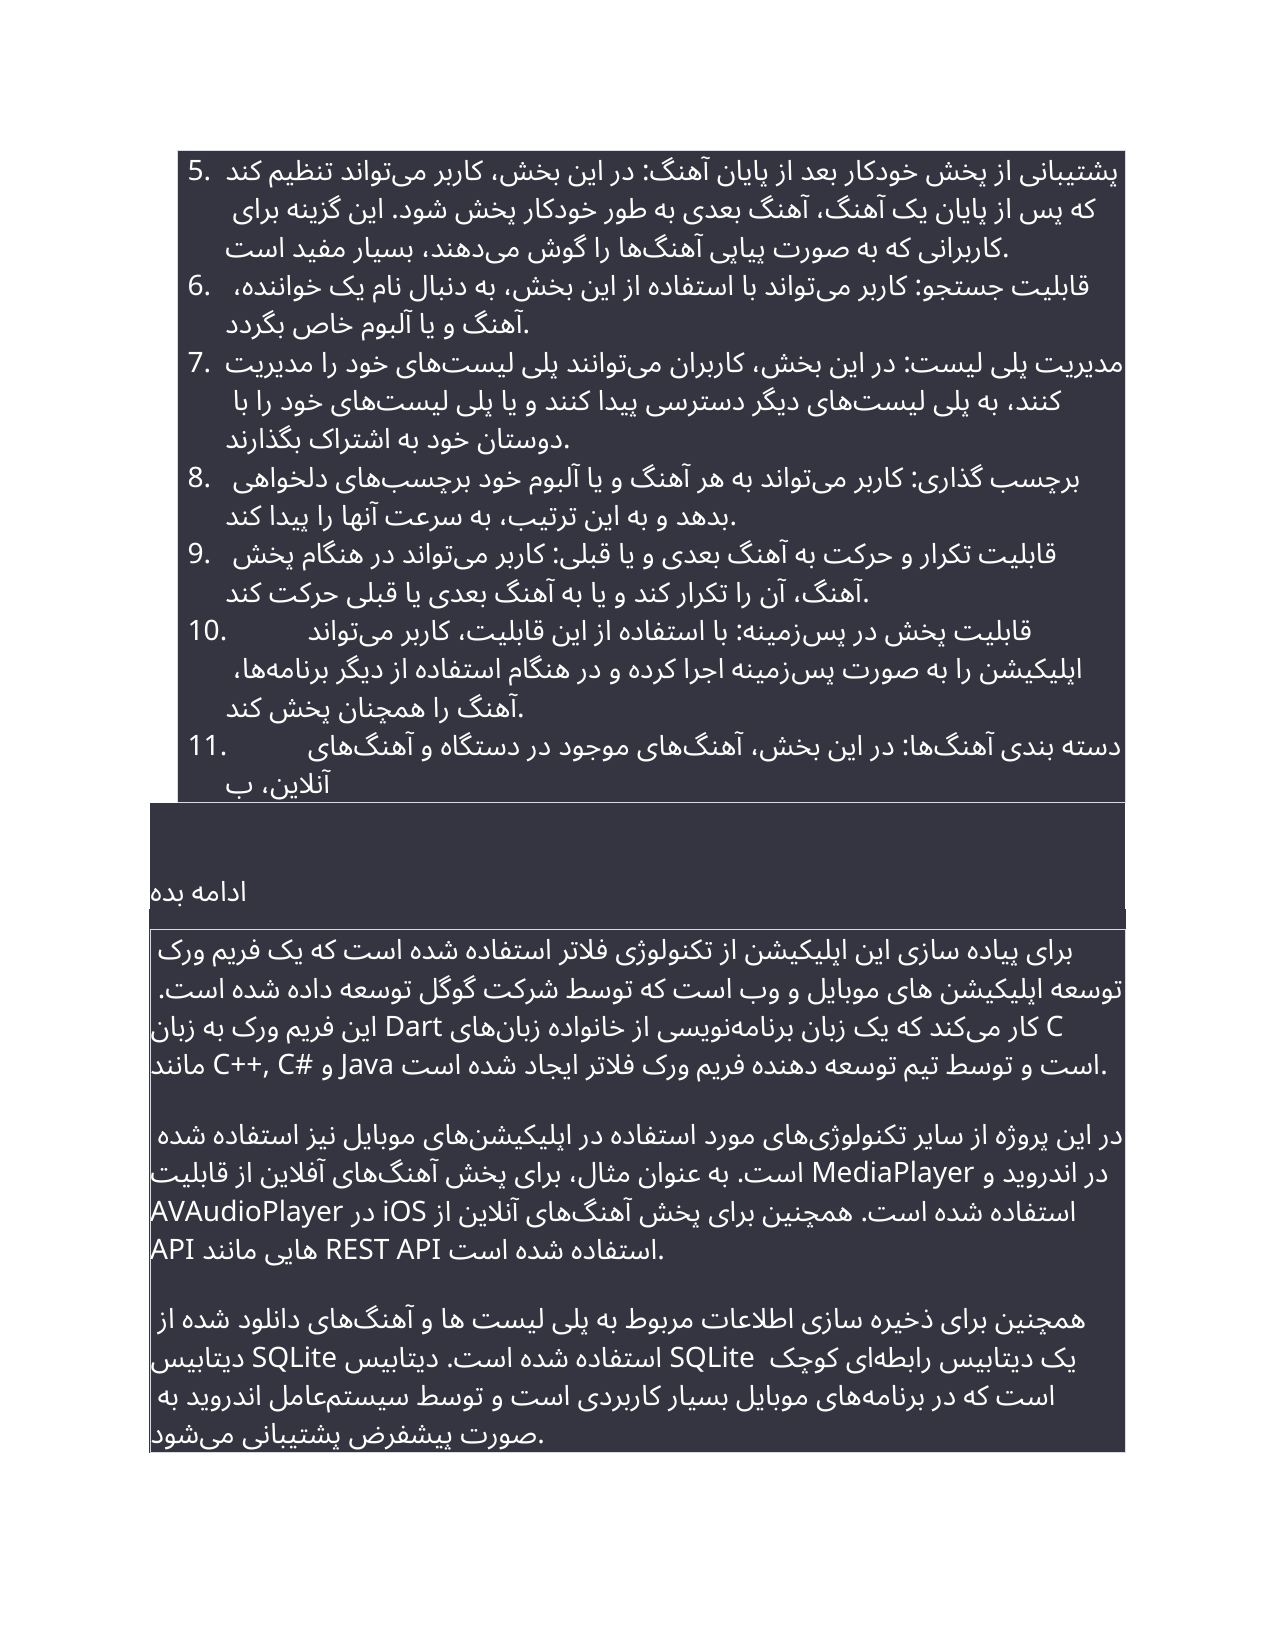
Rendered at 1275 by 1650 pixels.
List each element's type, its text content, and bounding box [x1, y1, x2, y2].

text در این پروژه از سایر تکنولوژی‌های مورد استفاده در اپلیکیشن‌های موبایل نیز استفاده شده است. به عنوان مثال، برای پخش آهنگ‌های آفلاین از قابلیت MediaPlayer در اندروید و AVAudioPlayer در iOS استفاده شده است. همچنین برای پخش آهنگ‌های آنلاین از API هایی مانند REST API استفاده شده است. [151, 1114, 1125, 1268]
text ادامه بده [150, 871, 1125, 909]
list قابلیت جستجو: کاربر می‌تواند با استفاده از این بخش، به دنبال نام یک خواننده، آهنگ و یا آلبوم خاص بگردد. [178, 265, 1125, 342]
text برای پیاده سازی این اپلیکیشن از تکنولوژی فلاتر استفاده شده است که یک فریم ورک توسعه اپلیکیشن های موبایل و وب است که توسط شرکت گوگل توسعه داده شده است. این فریم ورک به زبان Dart کار می‌کند که یک زبان برنامه‌نویسی از خانواده زبان‌های C مانند C++, C# و Java است و توسط تیم توسعه دهنده فریم ورک فلاتر ایجاد شده است. [151, 930, 1125, 1083]
list دسته بندی آهنگ‌ها: در این بخش، آهنگ‌های موجود در دستگاه و آهنگ‌های آنلاین، ب [178, 725, 1125, 802]
list پشتیبانی از پخش خودکار بعد از پایان آهنگ: در این بخش، کاربر می‌تواند تنظیم کند که پس از پایان یک آهنگ، آهنگ بعدی به طور خودکار پخش شود. این گزینه برای کاربرانی که به صورت پیاپی آهنگ‌ها را گوش می‌دهند، بسیار مفید است. [178, 151, 1125, 265]
list مدیریت پلی لیست: در این بخش، کاربران می‌توانند پلی لیست‌های خود را مدیریت کنند، به پلی لیست‌های دیگر دسترسی پیدا کنند و یا پلی لیست‌های خود را با دوستان خود به اشتراک بگذارند. [178, 342, 1125, 457]
list برچسب گذاری: کاربر می‌تواند به هر آهنگ و یا آلبوم خود برچسب‌های دلخواهی بدهد و به این ترتیب، به سرعت آنها را پیدا کند. [178, 457, 1125, 533]
text همچنین برای ذخیره سازی اطلاعات مربوط به پلی لیست ها و آهنگ‌های دانلود شده از دیتابیس SQLite استفاده شده است. دیتابیس SQLite یک دیتابیس رابطه‌ای کوچک است که در برنامه‌های موبایل بسیار کاربردی است و توسط سیستم‌عامل اندروید به صورت پیشفرض پشتیبانی می‌شود. [151, 1298, 1125, 1452]
list قابلیت تکرار و حرکت به آهنگ بعدی و یا قبلی: کاربر می‌تواند در هنگام پخش آهنگ، آن را تکرار کند و یا به آهنگ بعدی یا قبلی حرکت کند. [178, 533, 1125, 610]
list قابلیت پخش در پس‌زمینه: با استفاده از این قابلیت، کاربر می‌تواند اپلیکیشن را به صورت پس‌زمینه اجرا کرده و در هنگام استفاده از دیگر برنامه‌ها، آهنگ را همچنان پخش کند. [178, 610, 1125, 725]
